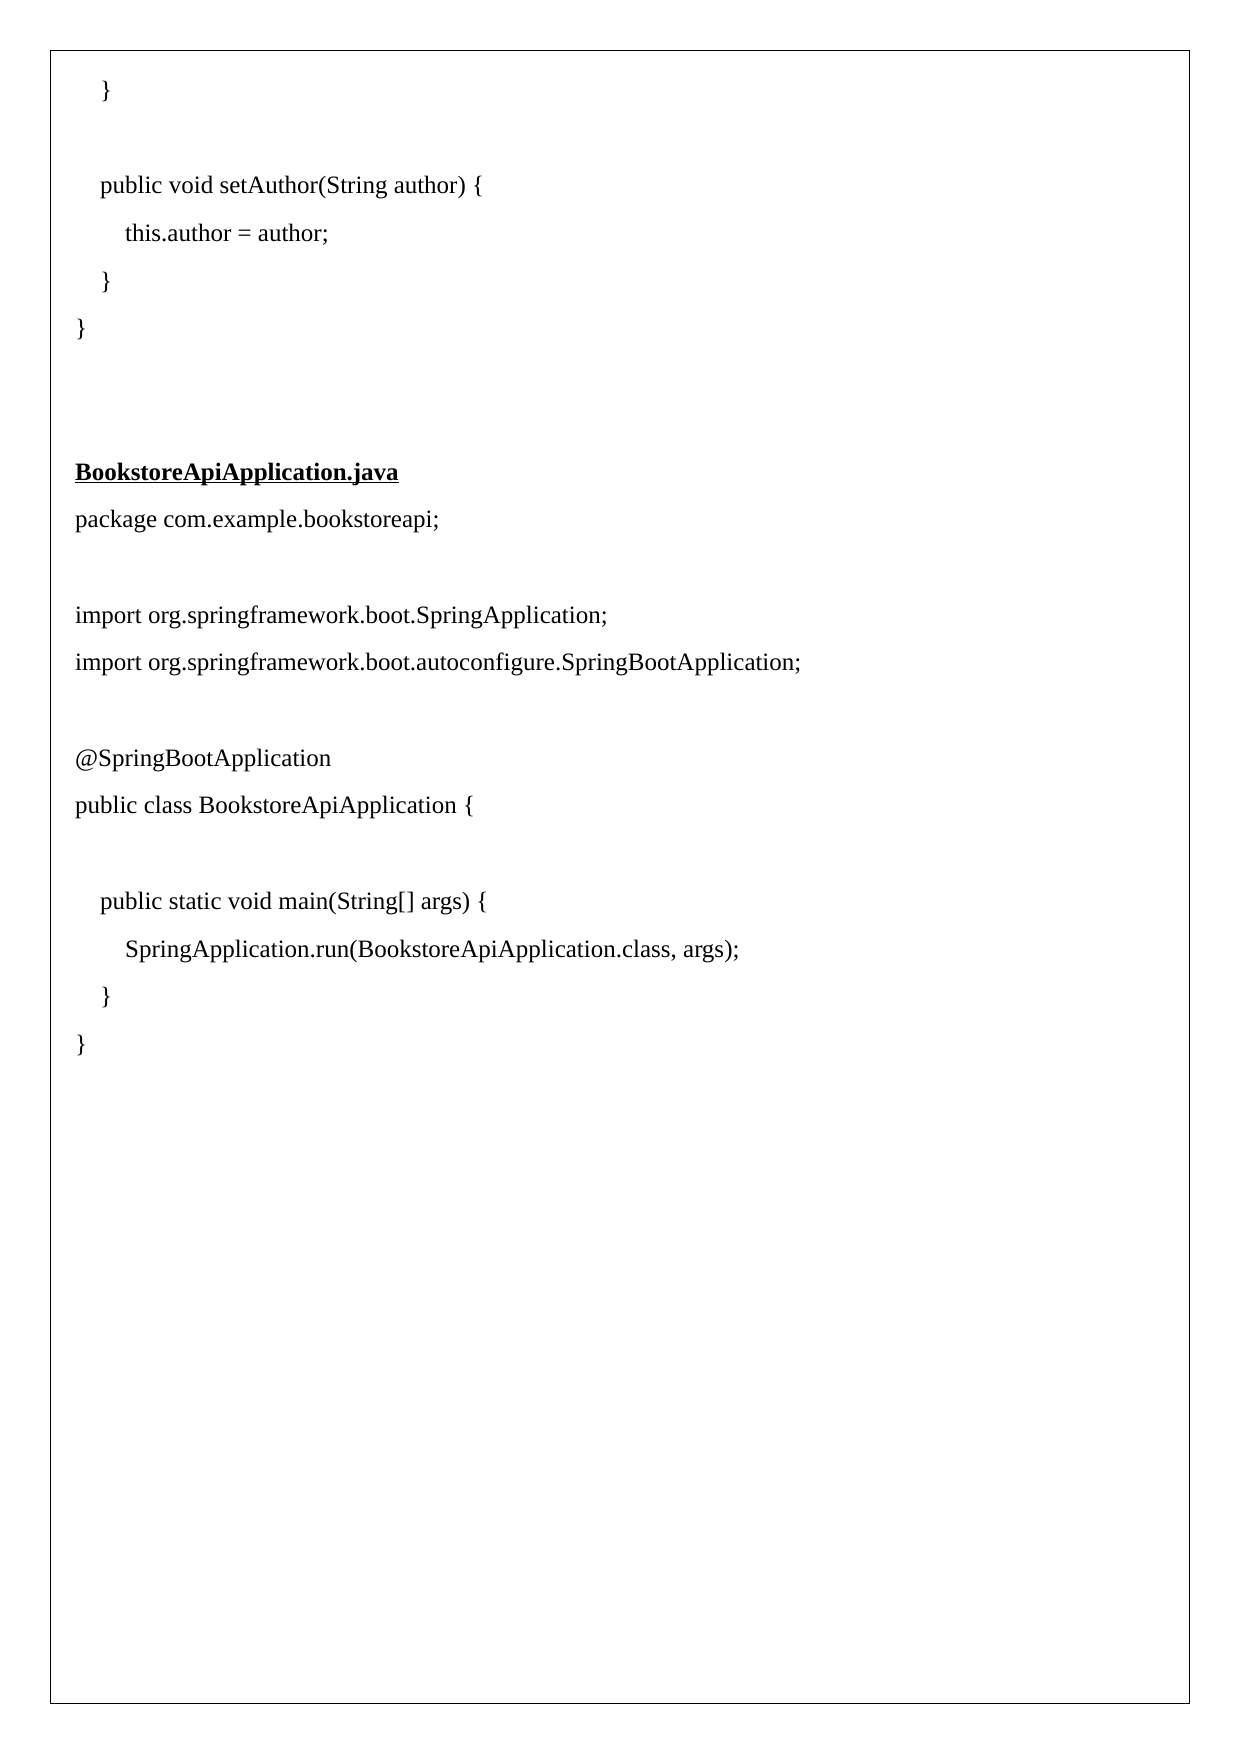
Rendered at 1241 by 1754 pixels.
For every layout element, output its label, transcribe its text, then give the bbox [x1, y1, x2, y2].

text this.author = author; [75, 218, 1165, 247]
text } [75, 266, 1165, 294]
text } [75, 981, 1165, 1010]
text import org.springframework.boot.autoconfigure.SpringBootApplication; [75, 647, 1165, 676]
text public class BookstoreApiApplication { [75, 791, 1165, 819]
text SpringApplication.run(BookstoreApiApplication.class, args); [75, 934, 1165, 962]
text } [75, 75, 1165, 104]
text BookstoreApiApplication.java [75, 457, 1165, 485]
text public static void main(String[] args) { [75, 886, 1165, 915]
text package com.example.bookstoreapi; [75, 504, 1165, 533]
text public void setAuthor(String author) { [75, 170, 1165, 199]
text } [75, 1029, 1165, 1058]
text import org.springframework.boot.SpringApplication; [75, 600, 1165, 628]
text @SpringBootApplication [75, 743, 1165, 772]
text } [75, 313, 1165, 342]
